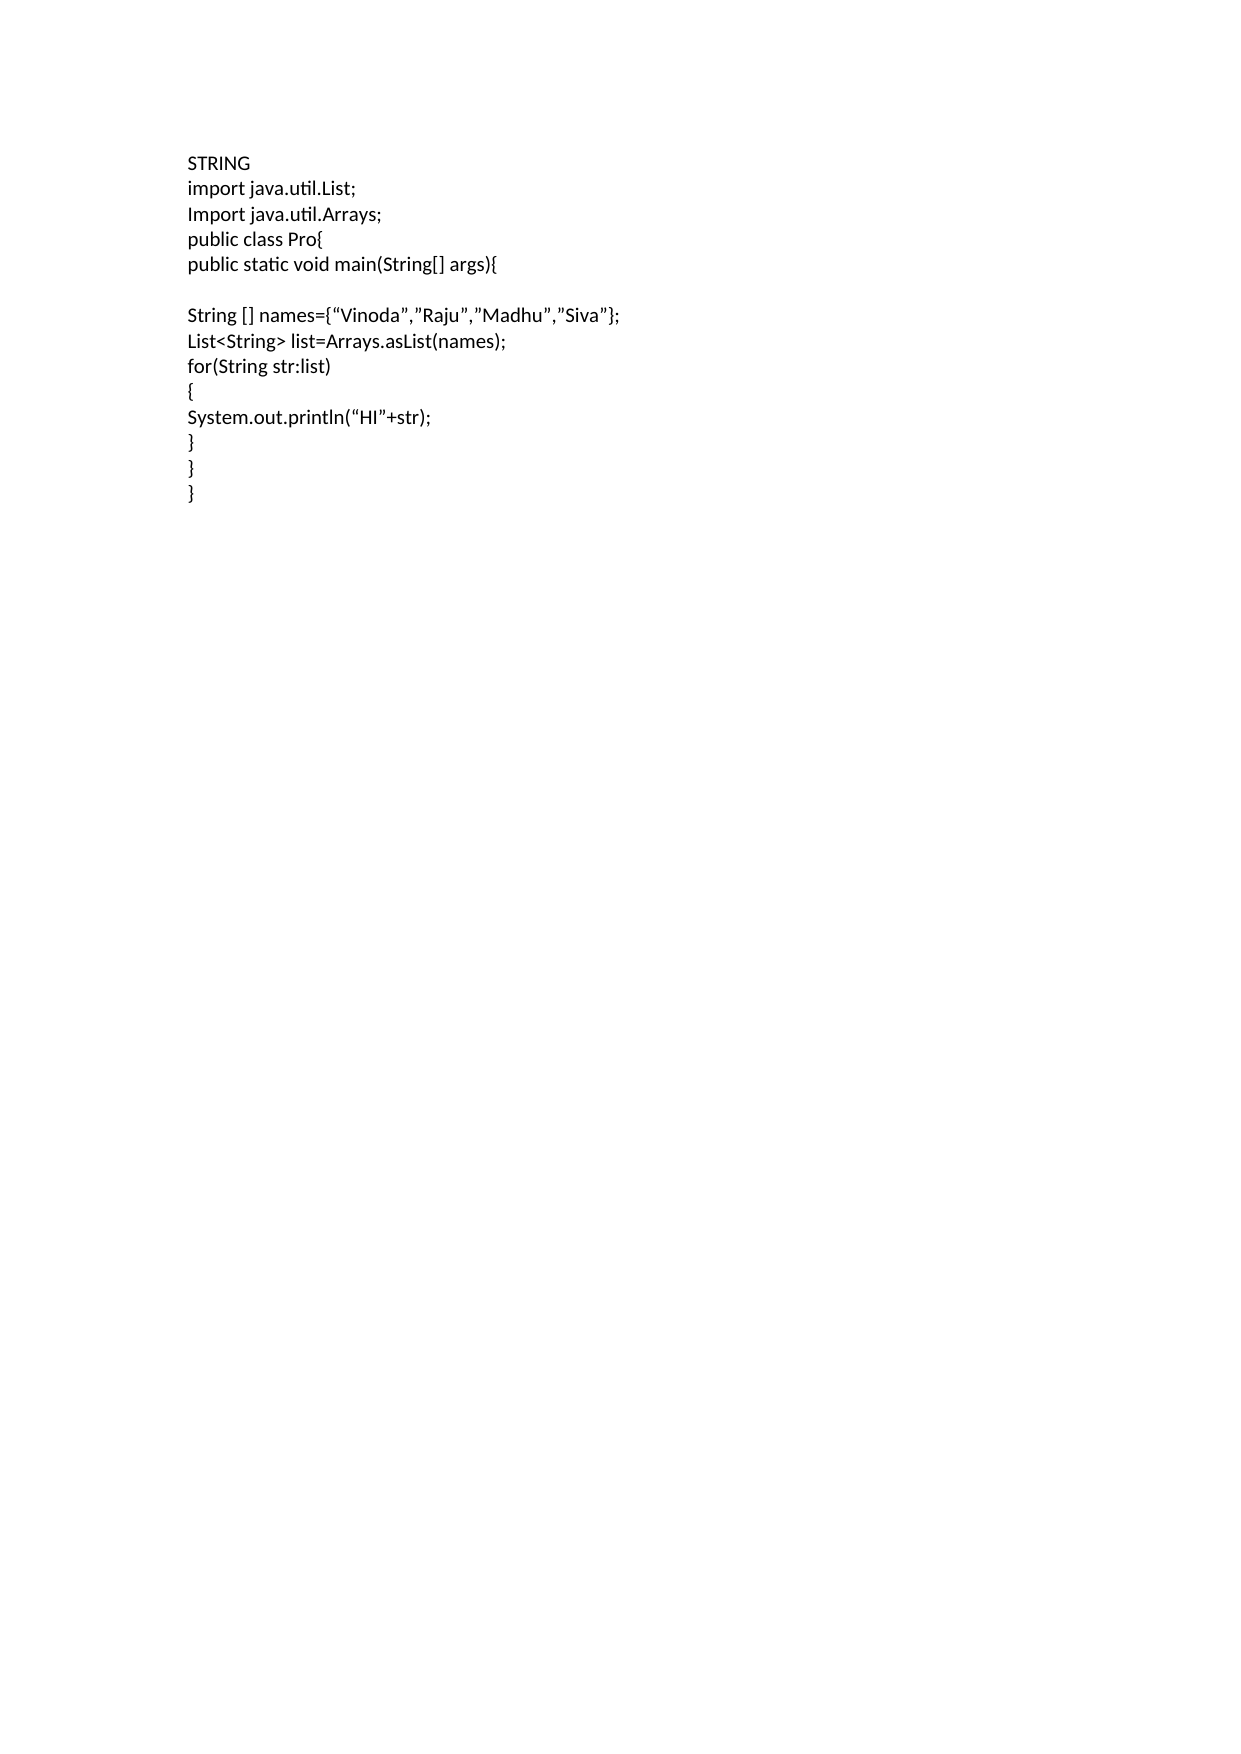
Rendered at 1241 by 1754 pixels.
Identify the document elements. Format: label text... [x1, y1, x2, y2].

text public class Pro{ [187, 226, 1053, 252]
text } [187, 455, 1053, 480]
text System.out.println(“HI”+str); [187, 404, 1053, 429]
text } [187, 480, 1053, 506]
text { [187, 379, 1053, 404]
text String [] names={“Vinoda”,”Raju”,”Madhu”,”Siva”}; [187, 302, 1053, 328]
text List<String> list=Arrays.asList(names); [187, 328, 1053, 353]
text } [187, 429, 1053, 455]
text STRING [187, 150, 1053, 175]
text import java.util.List; [187, 175, 1053, 201]
text Import java.util.Arrays; [187, 201, 1053, 226]
text for(String str:list) [187, 353, 1053, 379]
text public static void main(String[] args){ [187, 252, 1053, 277]
